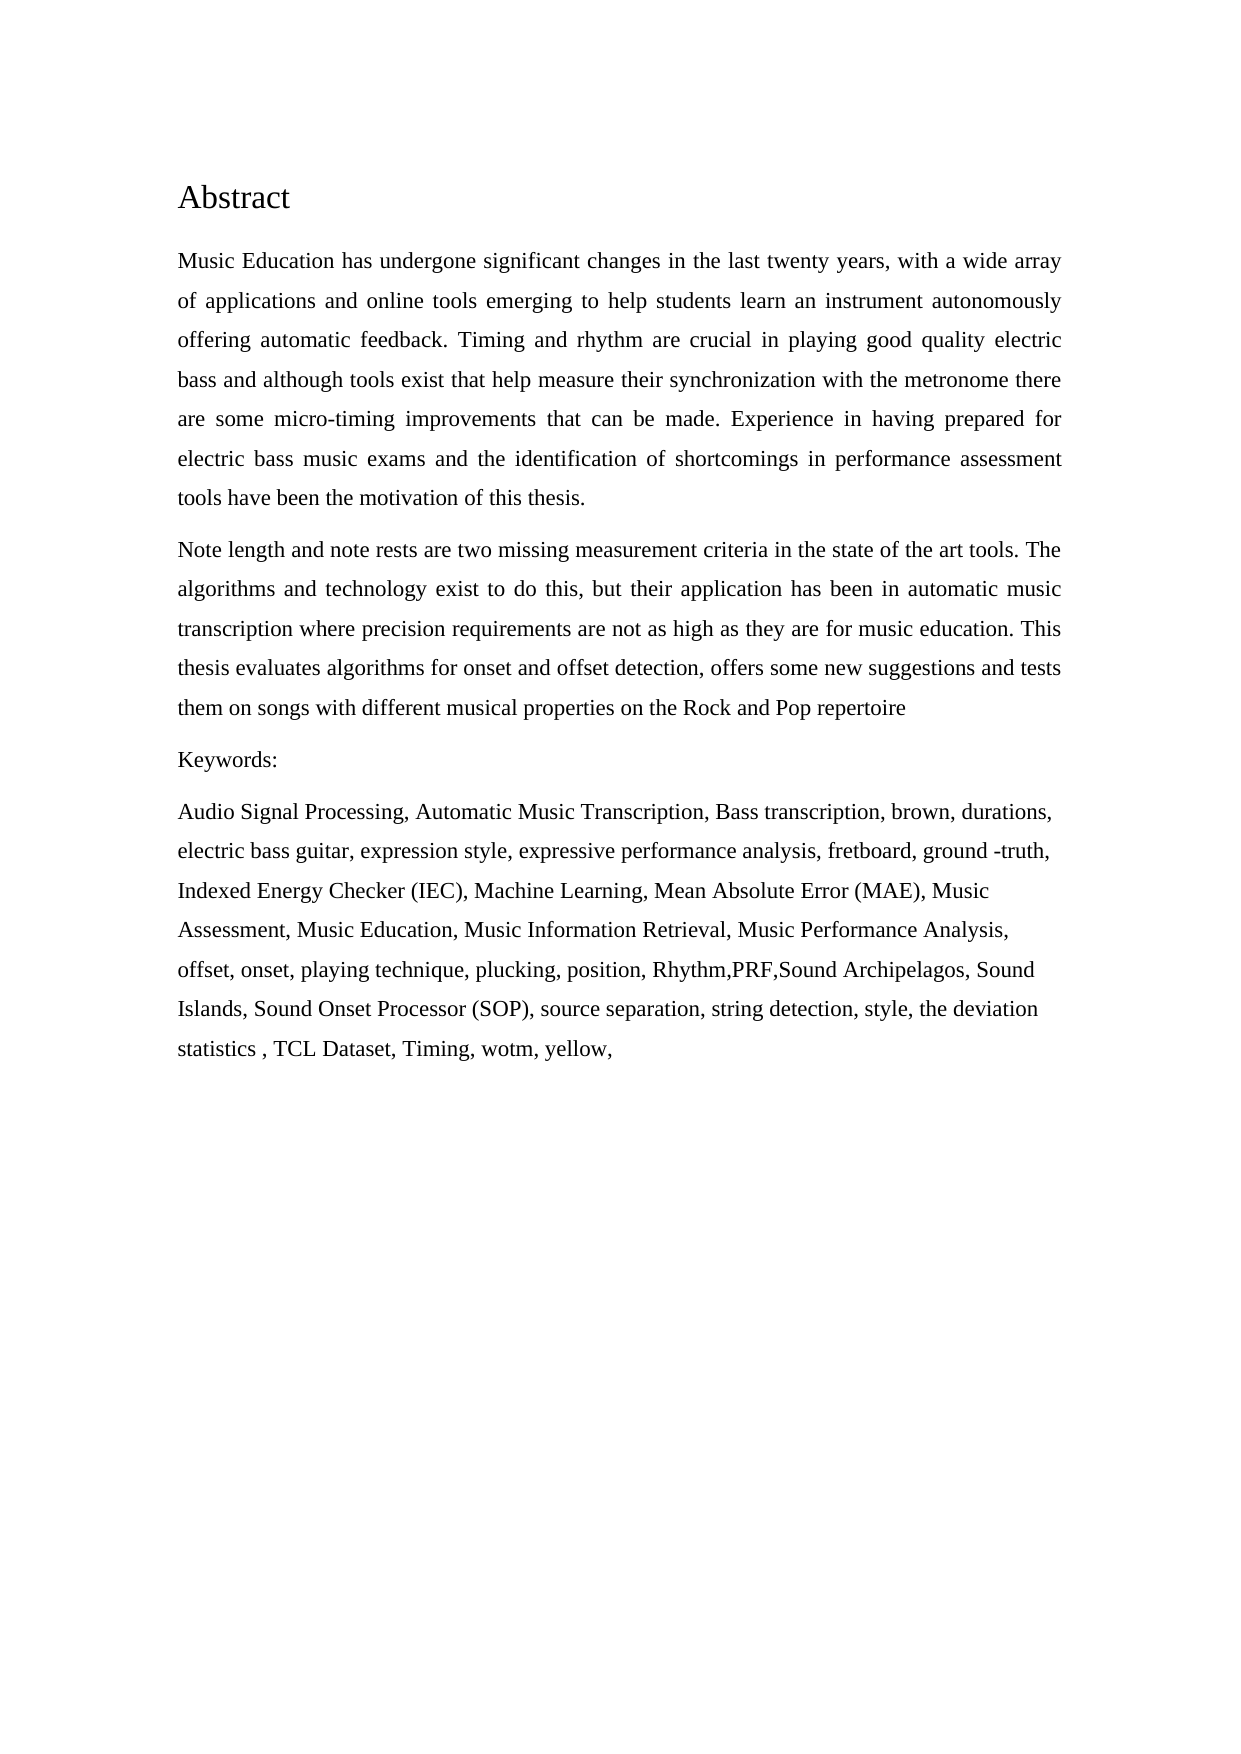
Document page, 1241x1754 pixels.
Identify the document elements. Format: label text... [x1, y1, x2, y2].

text Note length and note rests are two missing measurement criteria in the state of the art tools. The algorithms and technology exist to do this, but their application has been in automatic music transcription where precision requirements are not as high as they are for music education. This thesis evaluates algorithms for onset and offset detection, offers some new suggestions and tests them on songs with different musical properties on the Rock and Pop repertoire [177, 536, 1063, 720]
text Music Education has undergone significant changes in the last twenty years, with a wide array of applications and online tools emerging to help students learn an instrument autonomously offering automatic feedback. Timing and rhythm are crucial in playing good quality electric bass and although tools exist that help measure their synchronization with the metronome there are some micro-timing improvements that can be made. Experience in having prepared for electric bass music exams and the identification of shortcomings in performance assessment tools have been the motivation of this thesis. [177, 247, 1063, 510]
text Keywords: [177, 746, 1063, 772]
text Audio Signal Processing, Automatic Music Transcription, Bass transcription, brown, durations, electric bass guitar, expression style, expressive performance analysis, fretboard, ground -truth, Indexed Energy Checker (IEC), Machine Learning, Mean Absolute Error (MAE), Music Assessment, Music Education, Music Information Retrieval, Music Performance Analysis, offset, onset, playing technique, plucking, position, Rhythm,PRF,Sound Archipelagos, Sound Islands, Sound Onset Processor (SOP), source separation, string detection, style, the deviation statistics , TCL Dataset, Timing, wotm, yellow, [177, 798, 1063, 1061]
text Abstract [177, 177, 1063, 216]
